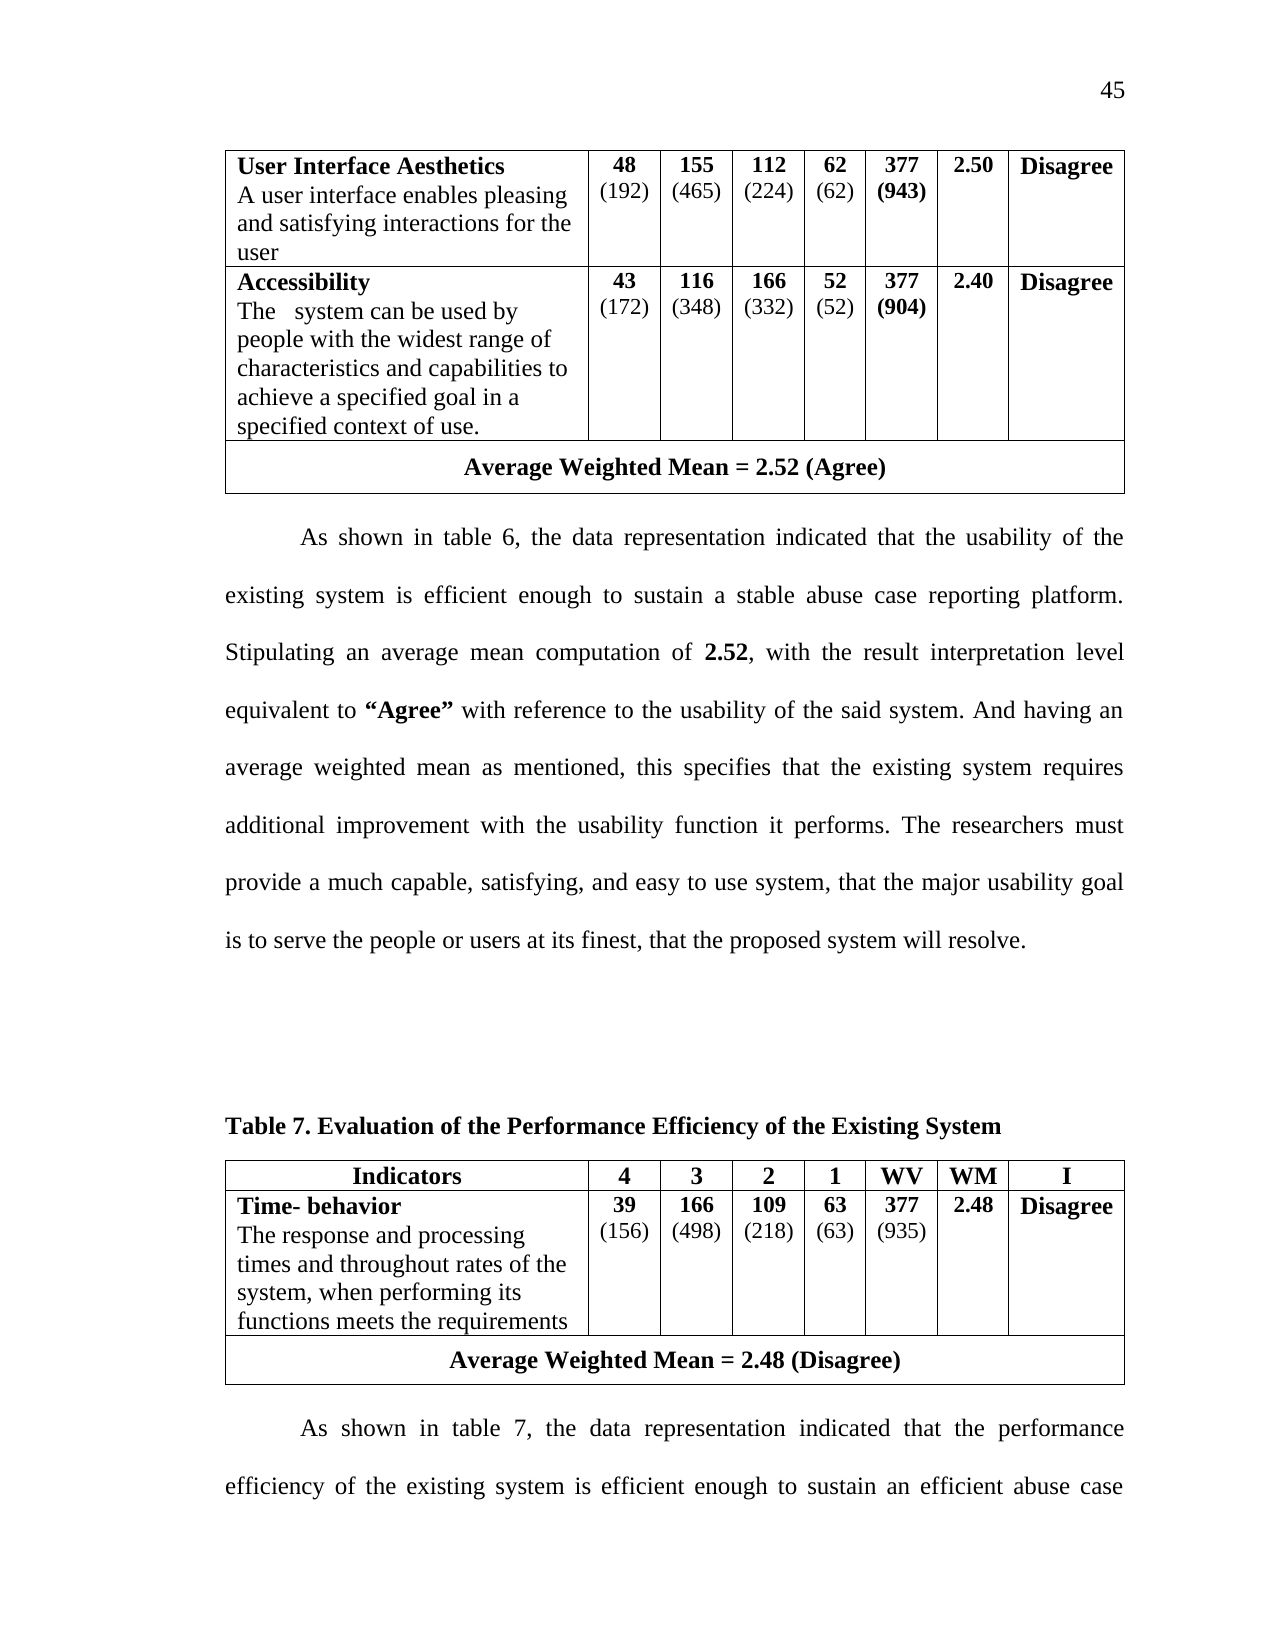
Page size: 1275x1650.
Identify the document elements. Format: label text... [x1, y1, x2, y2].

table_cell 52 (52) [805, 267, 865, 439]
table_header 1 [805, 1161, 865, 1190]
table_cell User Interface Aesthetics A user interface enables pleasing and satisfying interactions for the user [226, 151, 588, 266]
table_header 2 [733, 1161, 804, 1190]
table_cell Average Weighted Mean = 2.48 (Disagree) [226, 1336, 1124, 1383]
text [225, 1413, 1125, 1499]
table_header I [1009, 1161, 1124, 1190]
table_cell 39 (156) [589, 1191, 660, 1335]
table_cell 2.50 [938, 151, 1008, 266]
table_cell 116 (348) [661, 267, 732, 439]
table_cell Disagree [1009, 151, 1124, 266]
table_cell Disagree [1009, 1191, 1124, 1335]
text Table 7. Evaluation of the Performance Efficiency of the Existing System [225, 1111, 1125, 1139]
table_cell Time- behavior The response and processing times and throughout rates of the system, when performing its functions meets the requirements [226, 1191, 588, 1335]
table_header Indicators [226, 1161, 588, 1190]
table_cell 155 (465) [661, 151, 732, 266]
table_cell 48 (192) [589, 151, 660, 266]
table_header 4 [589, 1161, 660, 1190]
table_cell 63 (63) [805, 1191, 865, 1335]
table_header 3 [661, 1161, 732, 1190]
table_cell Accessibility The system can be used by people with the widest range of characteristics and capabilities to achieve a specified goal in a specified context of use. [226, 267, 588, 439]
table_cell Disagree [1009, 267, 1124, 439]
table_cell 377 (935) [866, 1191, 937, 1335]
table_header WM [938, 1161, 1008, 1190]
text As shown in table 6, the data representation indicated that the usability of the existing system is efficient enough to sustain a stable abuse case reporting platform. Stipulating an average mean computation of 2.52, with the result interpretation level equivalent to “Agree” with reference to the usability of the said system. And having an average weighted mean as mentioned, this specifies that the existing system requires additional improvement with the usability function it performs. The researchers must provide a much capable, satisfying, and easy to use system, that the major usability goal is to serve the people or users at its finest, that the proposed system will resolve. [225, 522, 1125, 954]
table_cell 377 (943) [866, 151, 937, 266]
table_cell 112 (224) [733, 151, 804, 266]
table_cell 43 (172) [589, 267, 660, 439]
table_cell 62 (62) [805, 151, 865, 266]
table_cell 166 (498) [661, 1191, 732, 1335]
table_cell 377 (904) [866, 267, 937, 439]
table_cell 109 (218) [733, 1191, 804, 1335]
table_cell 166 (332) [733, 267, 804, 439]
table_cell 2.40 [938, 267, 1008, 439]
table_header WV [866, 1161, 937, 1190]
table_cell Average Weighted Mean = 2.52 (Agree) [226, 441, 1124, 493]
table_cell 2.48 [938, 1191, 1008, 1335]
